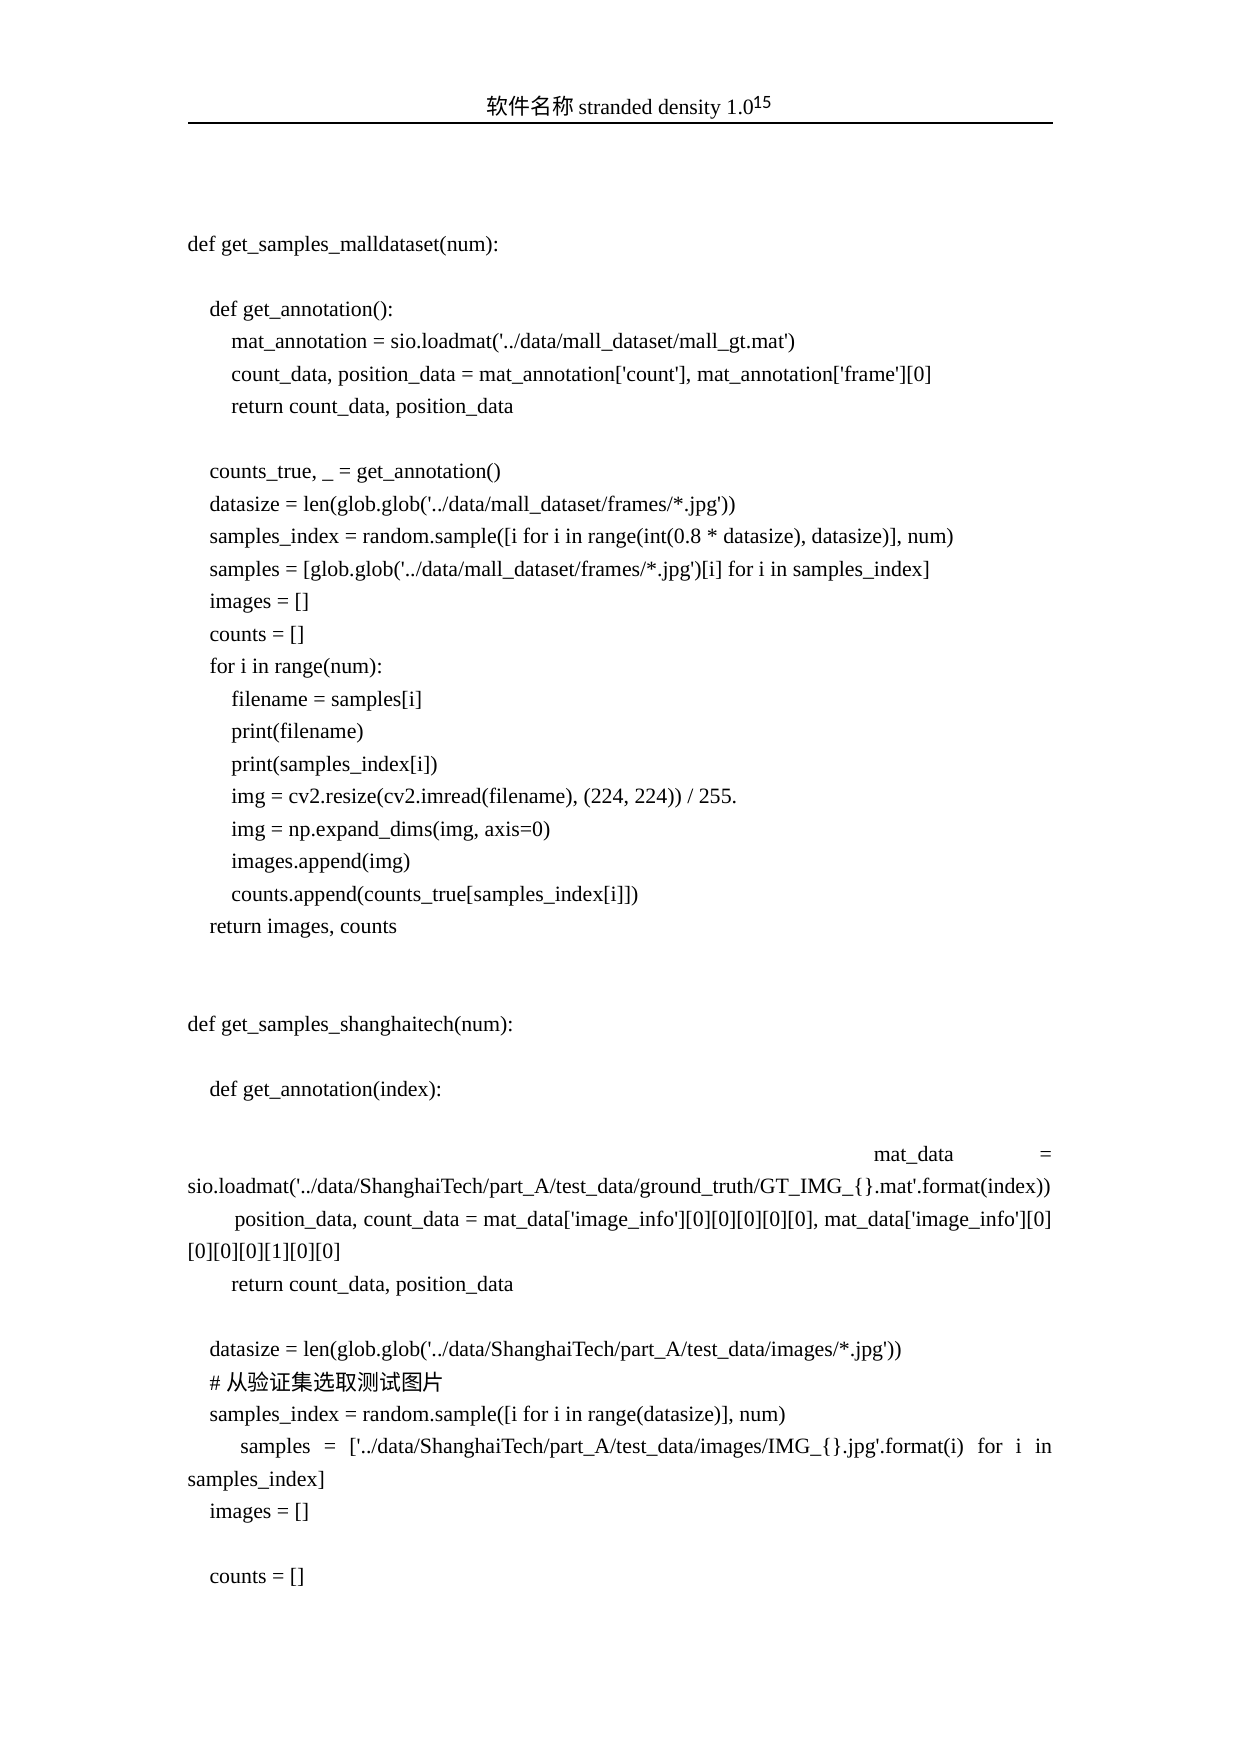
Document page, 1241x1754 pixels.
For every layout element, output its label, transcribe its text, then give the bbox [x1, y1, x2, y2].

text return count_data, position_data [187, 389, 1053, 422]
text position_data, count_data = mat_data['image_info'][0][0][0][0][0], mat_data['image_info'][0][0][0][0][1][0][0] [187, 1202, 1053, 1267]
text samples = [glob.glob('../data/mall_dataset/frames/*.jpg')[i] for i in samples_index] [187, 552, 1053, 584]
text samples_index = random.sample([i for i in range(datasize)], num) [187, 1397, 1053, 1429]
text counts = [] [187, 1559, 1053, 1592]
text mat_annotation = sio.loadmat('../data/mall_dataset/mall_gt.mat') [187, 324, 1053, 357]
text datasize = len(glob.glob('../data/mall_dataset/frames/*.jpg')) [187, 487, 1053, 519]
text print(filename) [187, 714, 1053, 747]
text def get_annotation(): [187, 292, 1053, 324]
text return images, counts [187, 909, 1053, 942]
text mat_data = sio.loadmat('../data/ShanghaiTech/part_A/test_data/ground_truth/GT_IMG_{}.mat'.format(index)) [187, 1137, 1053, 1202]
text datasize = len(glob.glob('../data/ShanghaiTech/part_A/test_data/images/*.jpg')) [187, 1332, 1053, 1364]
text img = cv2.resize(cv2.imread(filename), (224, 224)) / 255. [187, 779, 1053, 812]
text img = np.expand_dims(img, axis=0) [187, 812, 1053, 844]
text def get_samples_shanghaitech(num): [187, 1007, 1053, 1039]
text print(samples_index[i]) [187, 747, 1053, 779]
text filename = samples[i] [187, 682, 1053, 714]
text counts = [] [187, 617, 1053, 649]
text samples_index = random.sample([i for i in range(int(0.8 * datasize), datasize)], num) [187, 519, 1053, 552]
text # 从验证集选取测试图片 [187, 1364, 1053, 1397]
text samples = ['../data/ShanghaiTech/part_A/test_data/images/IMG_{}.jpg'.format(i) for i in samples_index] [187, 1429, 1053, 1494]
text def get_samples_malldataset(num): [187, 227, 1053, 259]
text return count_data, position_data [187, 1267, 1053, 1299]
text images = [] [187, 584, 1053, 617]
text for i in range(num): [187, 649, 1053, 682]
text counts.append(counts_true[samples_index[i]]) [187, 877, 1053, 909]
text images.append(img) [187, 844, 1053, 877]
text def get_annotation(index): [187, 1072, 1053, 1104]
text count_data, position_data = mat_annotation['count'], mat_annotation['frame'][0] [187, 357, 1053, 389]
text counts_true, _ = get_annotation() [187, 454, 1053, 487]
text images = [] [187, 1494, 1053, 1527]
